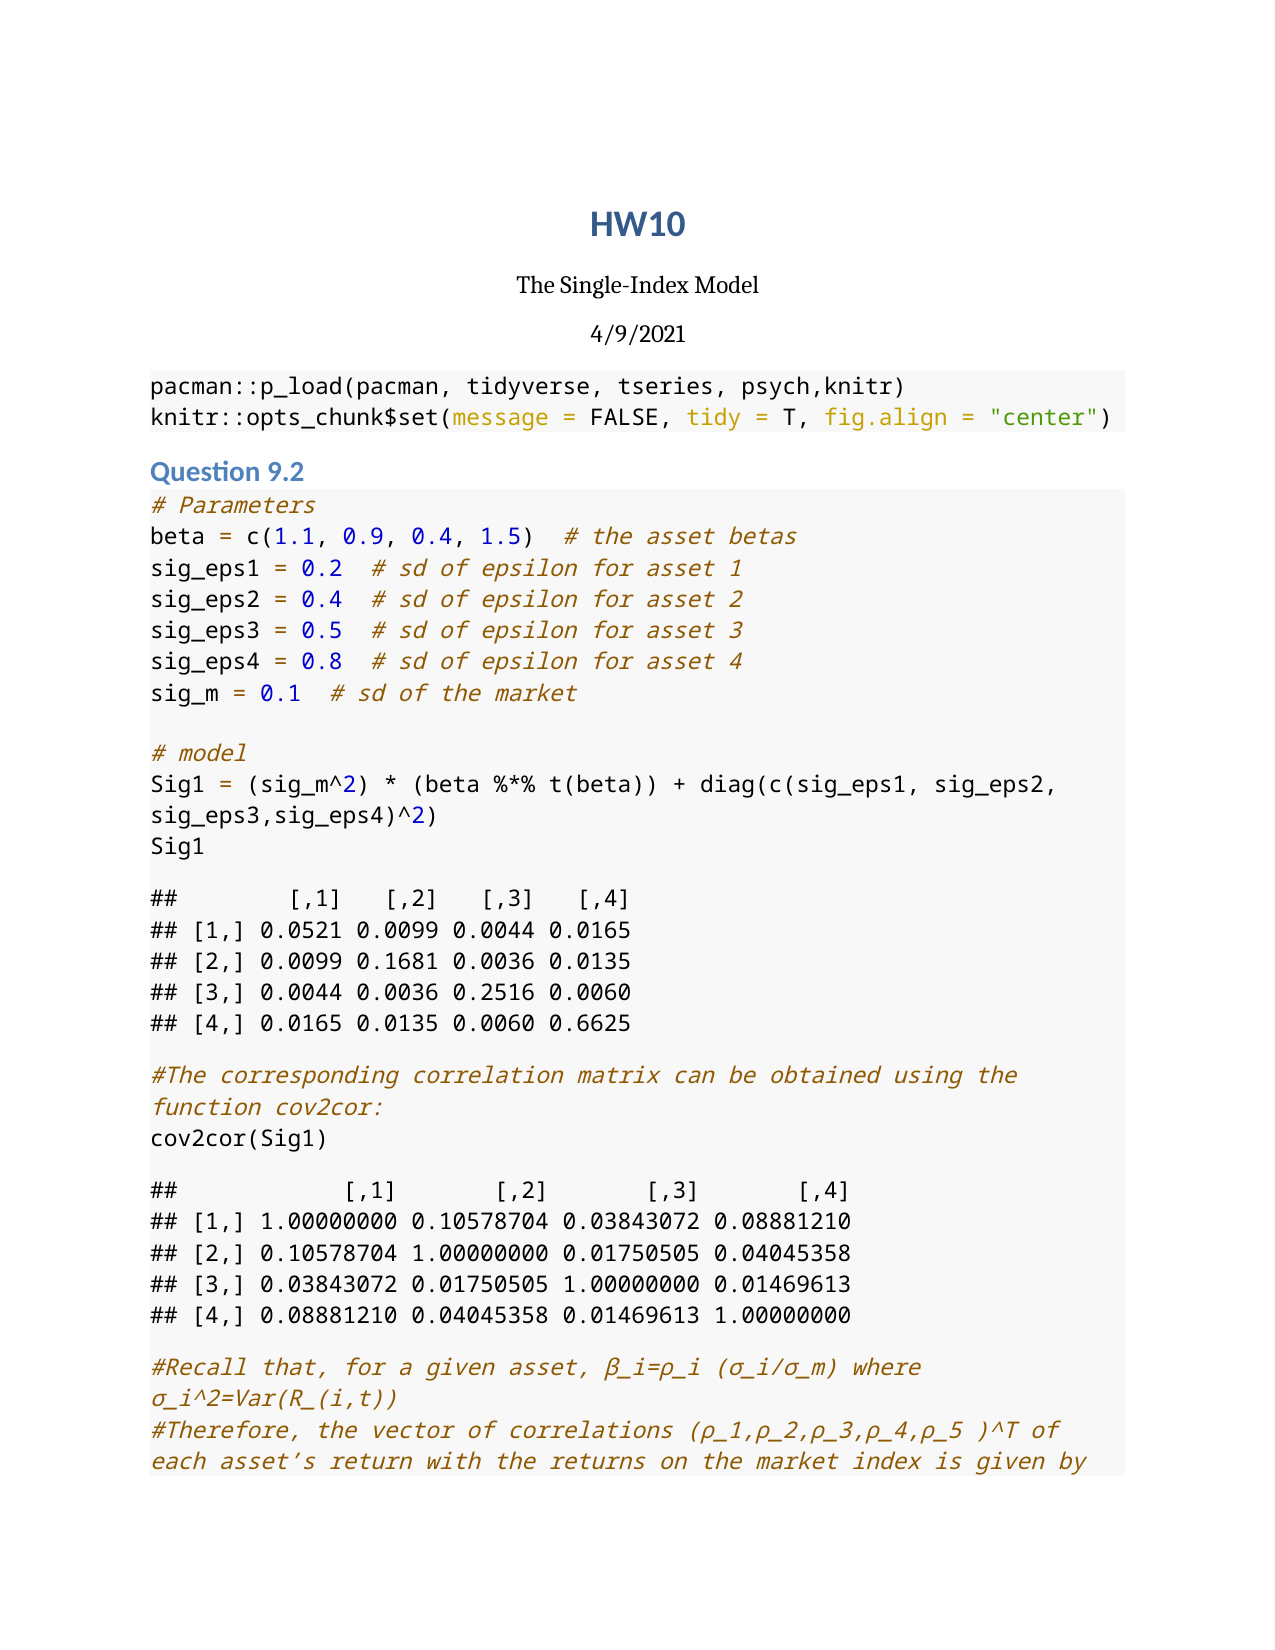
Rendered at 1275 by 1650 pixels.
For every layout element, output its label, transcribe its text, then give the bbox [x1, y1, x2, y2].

text pacman::p_load(pacman, tidyverse, tseries, psych,knitr) knitr::opts_chunk$set(message = FALSE, tidy = T, fig.align = "center") [906, 370, 1125, 432]
text #The corresponding correlation matrix can be obtained using the function cov2cor: cov2cor(Sig1) [329, 1059, 1125, 1153]
text ## [,1] [,2] [,3] [,4] ## [1,] 0.0521 0.0099 0.0044 0.0165 ## [2,] 0.0099 0.1681 0.0036 0.0135 ## [3,] 0.0044 0.0036 0.2516 0.0060 ## [4,] 0.0165 0.0135 0.0060 0.6625 [150, 882, 1125, 1038]
text # Parameters beta = c(1.1, 0.9, 0.4, 1.5) # the asset betas sig_eps1 = 0.2 # sd of epsilon for asset 1 sig_eps2 = 0.4 # sd of epsilon for asset 2 sig_eps3 = 0.5 # sd of epsilon for asset 3 sig_eps4 = 0.8 # sd of epsilon for asset 4 sig_m = 0.1 # sd of the market # model Sig1 = (sig_m^2) * (beta %*% t(beta)) + diag(c(sig_eps1, sig_eps2, sig_eps3,sig_eps4)^2) Sig1 [150, 489, 1125, 861]
text The Single-Index Model [150, 271, 1125, 299]
subtitle Question 9.2 [150, 453, 1125, 489]
text 4/9/2021 [150, 320, 1125, 349]
text ## [,1] [,2] [,3] [,4] ## [1,] 1.00000000 0.10578704 0.03843072 0.08881210 ## [2,] 0.10578704 1.00000000 0.01750505 0.04045358 ## [3,] 0.03843072 0.01750505 1.00000000 0.01469613 ## [4,] 0.08881210 0.04045358 0.01469613 1.00000000 [150, 1174, 1125, 1330]
title HW10 [150, 200, 1125, 246]
